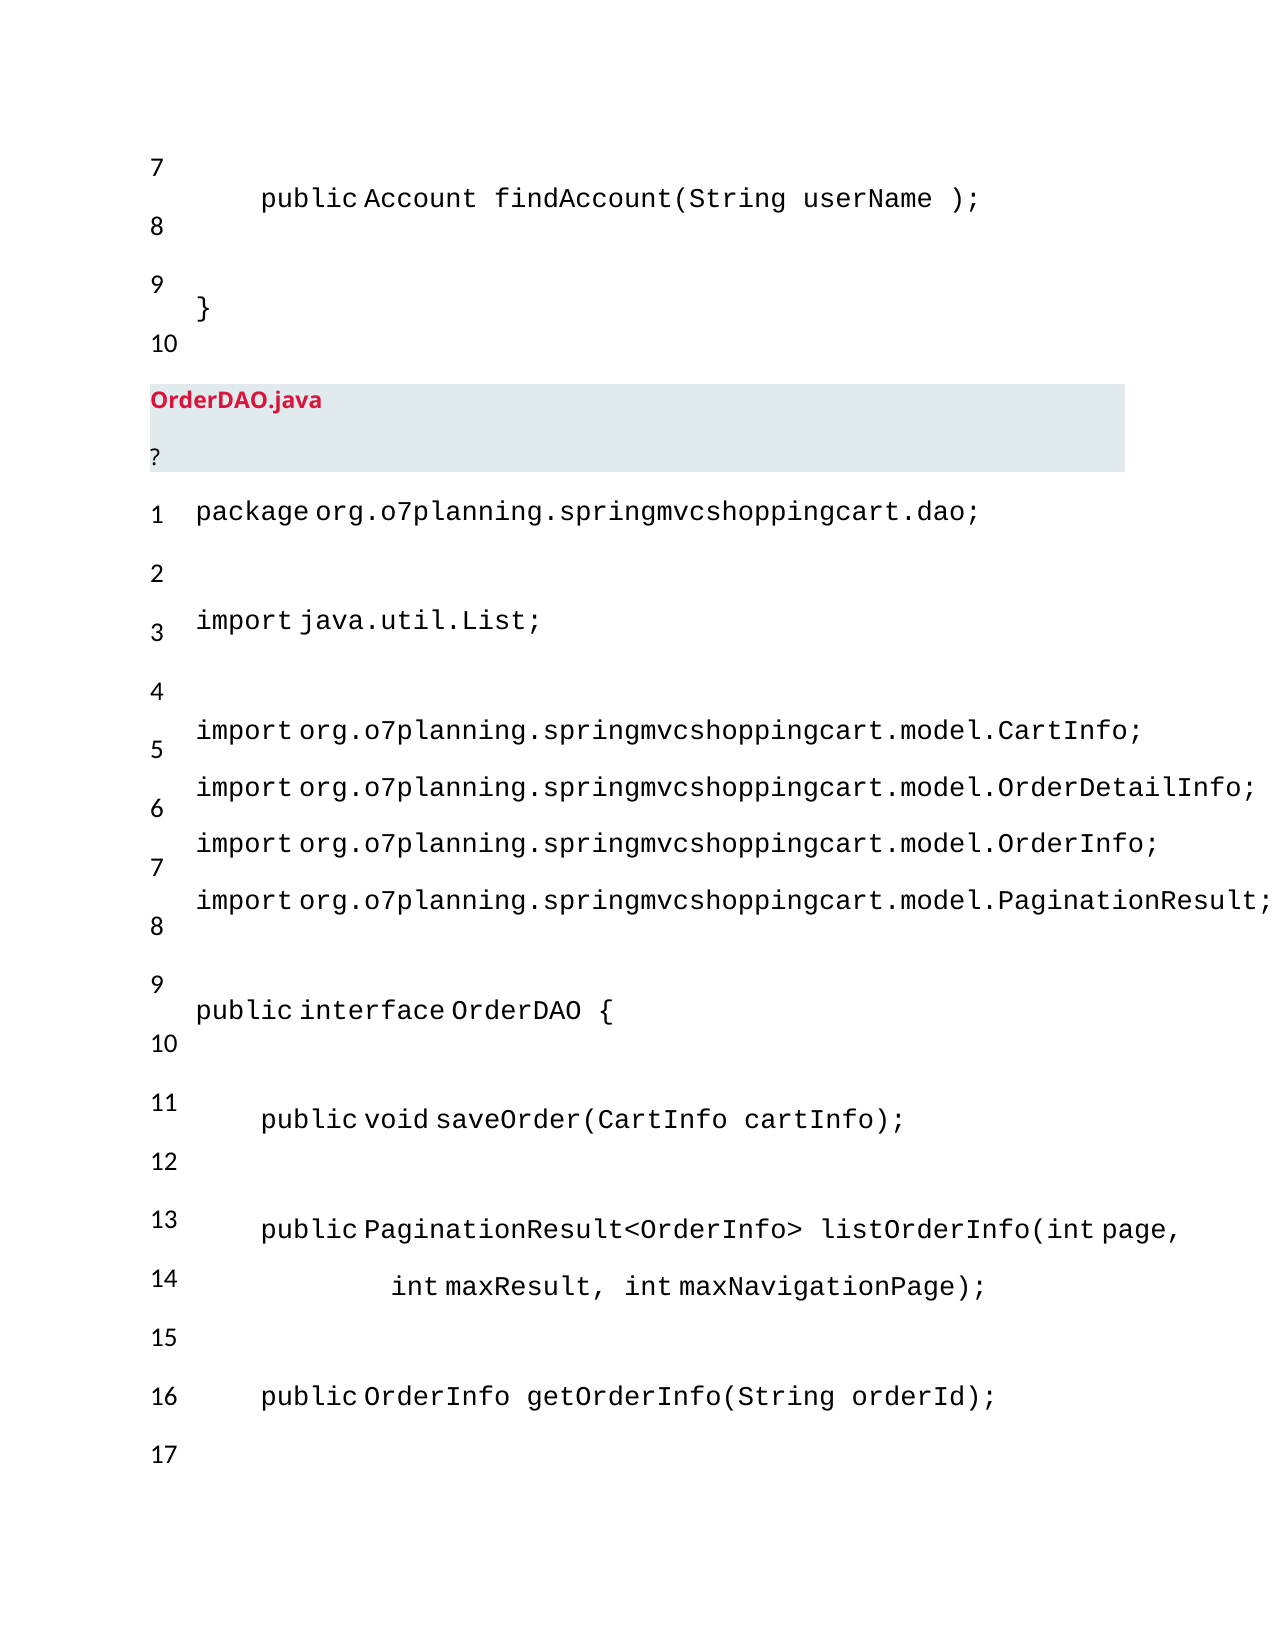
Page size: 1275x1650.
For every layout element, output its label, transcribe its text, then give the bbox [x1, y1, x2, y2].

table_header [195, 498, 1275, 1495]
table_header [195, 150, 1275, 384]
text OrderDAO.java [150, 384, 1125, 415]
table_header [150, 498, 195, 1495]
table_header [150, 150, 195, 384]
text ? [150, 441, 1125, 472]
